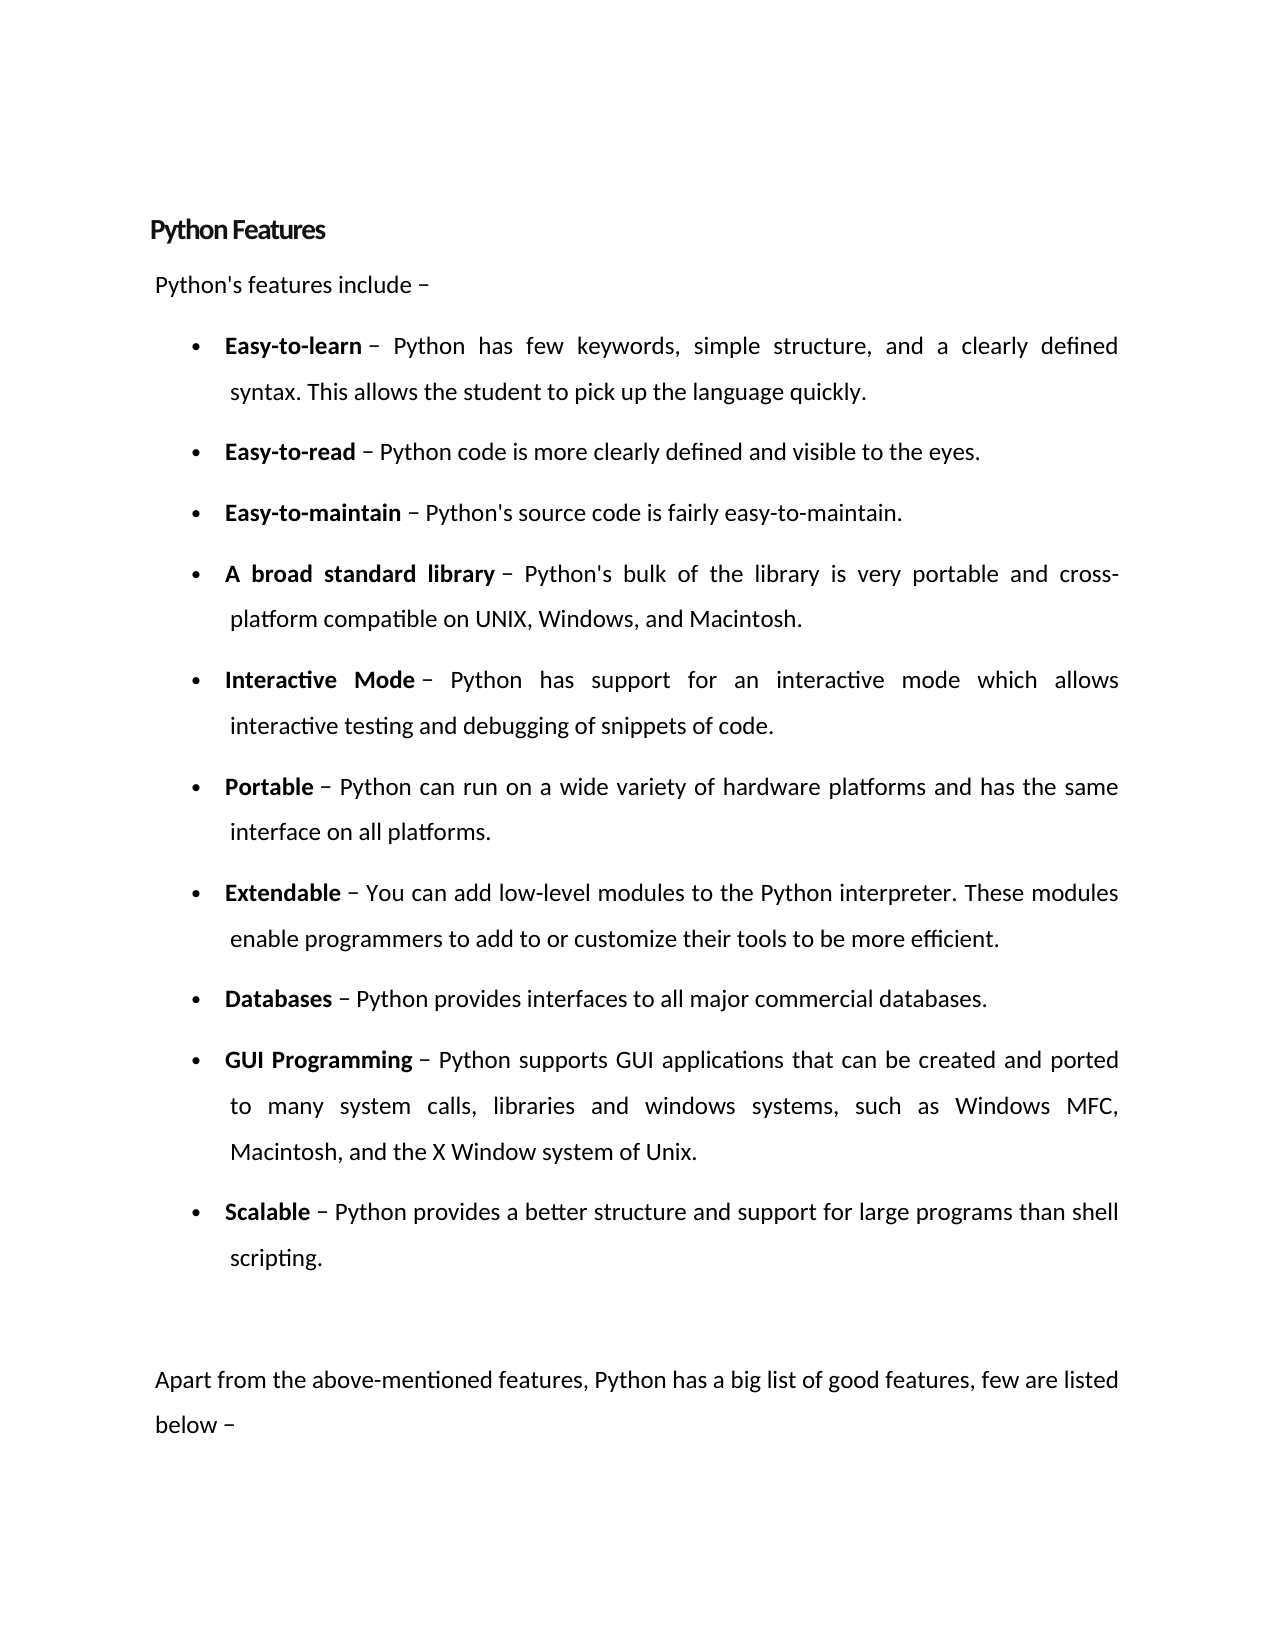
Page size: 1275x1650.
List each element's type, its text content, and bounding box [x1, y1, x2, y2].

list Easy-to-learn − Python has few keywords, simple structure, and a clearly defined syntax. This allows the student to pick up the language quickly. [192, 330, 1120, 406]
text Python's features include − [155, 269, 1120, 300]
list Interactive Mode − Python has support for an interactive mode which allows interactive testing and debugging of snippets of code. [192, 664, 1120, 741]
list Portable − Python can run on a wide variety of hardware platforms and has the same interface on all platforms. [192, 771, 1120, 847]
list Scalable − Python provides a better structure and support for large programs than shell scripting. [192, 1197, 1120, 1273]
text Python Features [150, 211, 1120, 246]
list Extendable − You can add low-level modules to the Python interpreter. These modules enable programmers to add to or customize their tools to be more efficient. [192, 877, 1120, 953]
list GUI Programming − Python supports GUI applications that can be created and ported to many system calls, libraries and windows systems, such as Windows MFC, Macintosh, and the X Window system of Unix. [192, 1044, 1120, 1166]
text Apart from the above-mentioned features, Python has a big list of good features, few are listed below − [155, 1364, 1120, 1440]
list Easy-to-read − Python code is more clearly defined and visible to the eyes. [192, 436, 1120, 467]
list Easy-to-maintain − Python's source code is fairly easy-to-maintain. [192, 497, 1120, 528]
list A broad standard library − Python's bulk of the library is very portable and cross-platform compatible on UNIX, Windows, and Macintosh. [192, 558, 1120, 634]
list Databases − Python provides interfaces to all major commercial databases. [192, 984, 1120, 1014]
